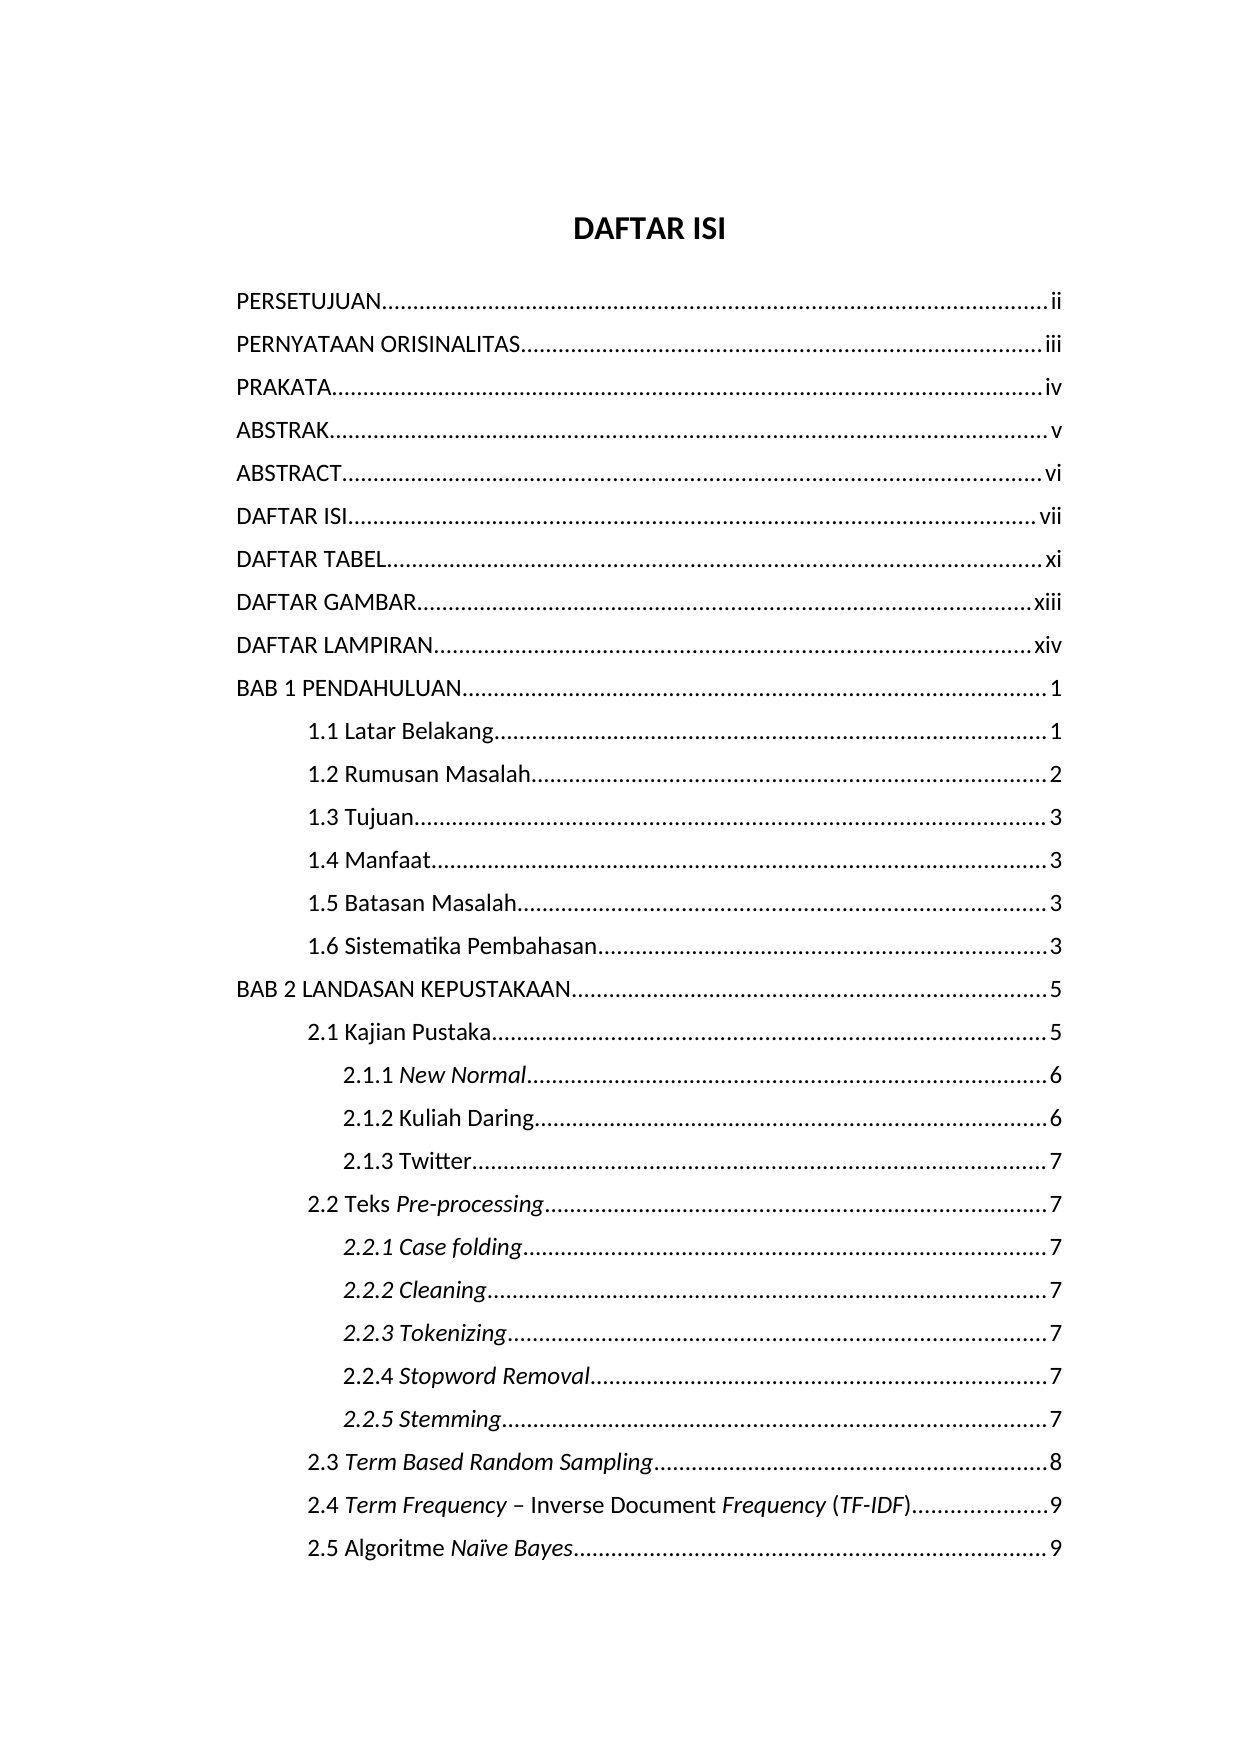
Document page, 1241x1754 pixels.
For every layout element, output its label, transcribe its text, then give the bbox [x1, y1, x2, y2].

text 2.2.4 Stopword Removal 7 [343, 1361, 974, 1391]
text DAFTAR LAMPIRAN xiv [236, 629, 974, 660]
text 2.2.5 Stemming 7 [343, 1403, 974, 1434]
text BAB 1 PENDAHULUAN 1 [236, 672, 974, 703]
text 2.1 Kajian Pustaka 5 [307, 1016, 974, 1047]
text ABSTRAK v [236, 414, 974, 444]
text 1.4 Manfaat 3 [307, 844, 974, 875]
text DAFTAR ISI vii [236, 500, 974, 531]
text DAFTAR GAMBAR xiii [236, 586, 974, 617]
text 2.1.3 Twitter 7 [343, 1145, 974, 1176]
text 2.2.2 Cleaning 7 [343, 1274, 974, 1305]
subtitle DAFTAR ISI [236, 207, 1063, 247]
text PRAKATA iv [236, 371, 974, 402]
text 1.2 Rumusan Masalah 2 [307, 758, 974, 789]
text ABSTRACT vi [236, 457, 974, 488]
text PERNYATAAN ORISINALITAS iii [236, 328, 974, 358]
text DAFTAR TABEL xi [236, 543, 974, 574]
text 1.3 Tujuan 3 [307, 801, 974, 832]
text 2.5 Algoritme Naïve Bayes 9 [307, 1533, 974, 1563]
text 2.4 Term Frequency – Inverse Document Frequency (TF-IDF) 9 [307, 1489, 974, 1520]
text 2.3 Term Based Random Sampling 8 [307, 1447, 974, 1477]
text 2.1.2 Kuliah Daring 6 [343, 1102, 974, 1133]
text 1.1 Latar Belakang 1 [307, 715, 974, 746]
text BAB 2 LANDASAN KEPUSTAKAAN 5 [236, 973, 974, 1004]
text 1.6 Sistematika Pembahasan 3 [307, 930, 974, 961]
text 1.5 Batasan Masalah 3 [307, 887, 974, 918]
text PERSETUJUAN ii [236, 285, 974, 316]
text 2.2 Teks Pre-processing 7 [307, 1188, 974, 1219]
text 2.2.1 Case folding 7 [343, 1231, 974, 1262]
text 2.2.3 Tokenizing 7 [343, 1317, 974, 1348]
text 2.1.1 New Normal 6 [343, 1059, 974, 1090]
